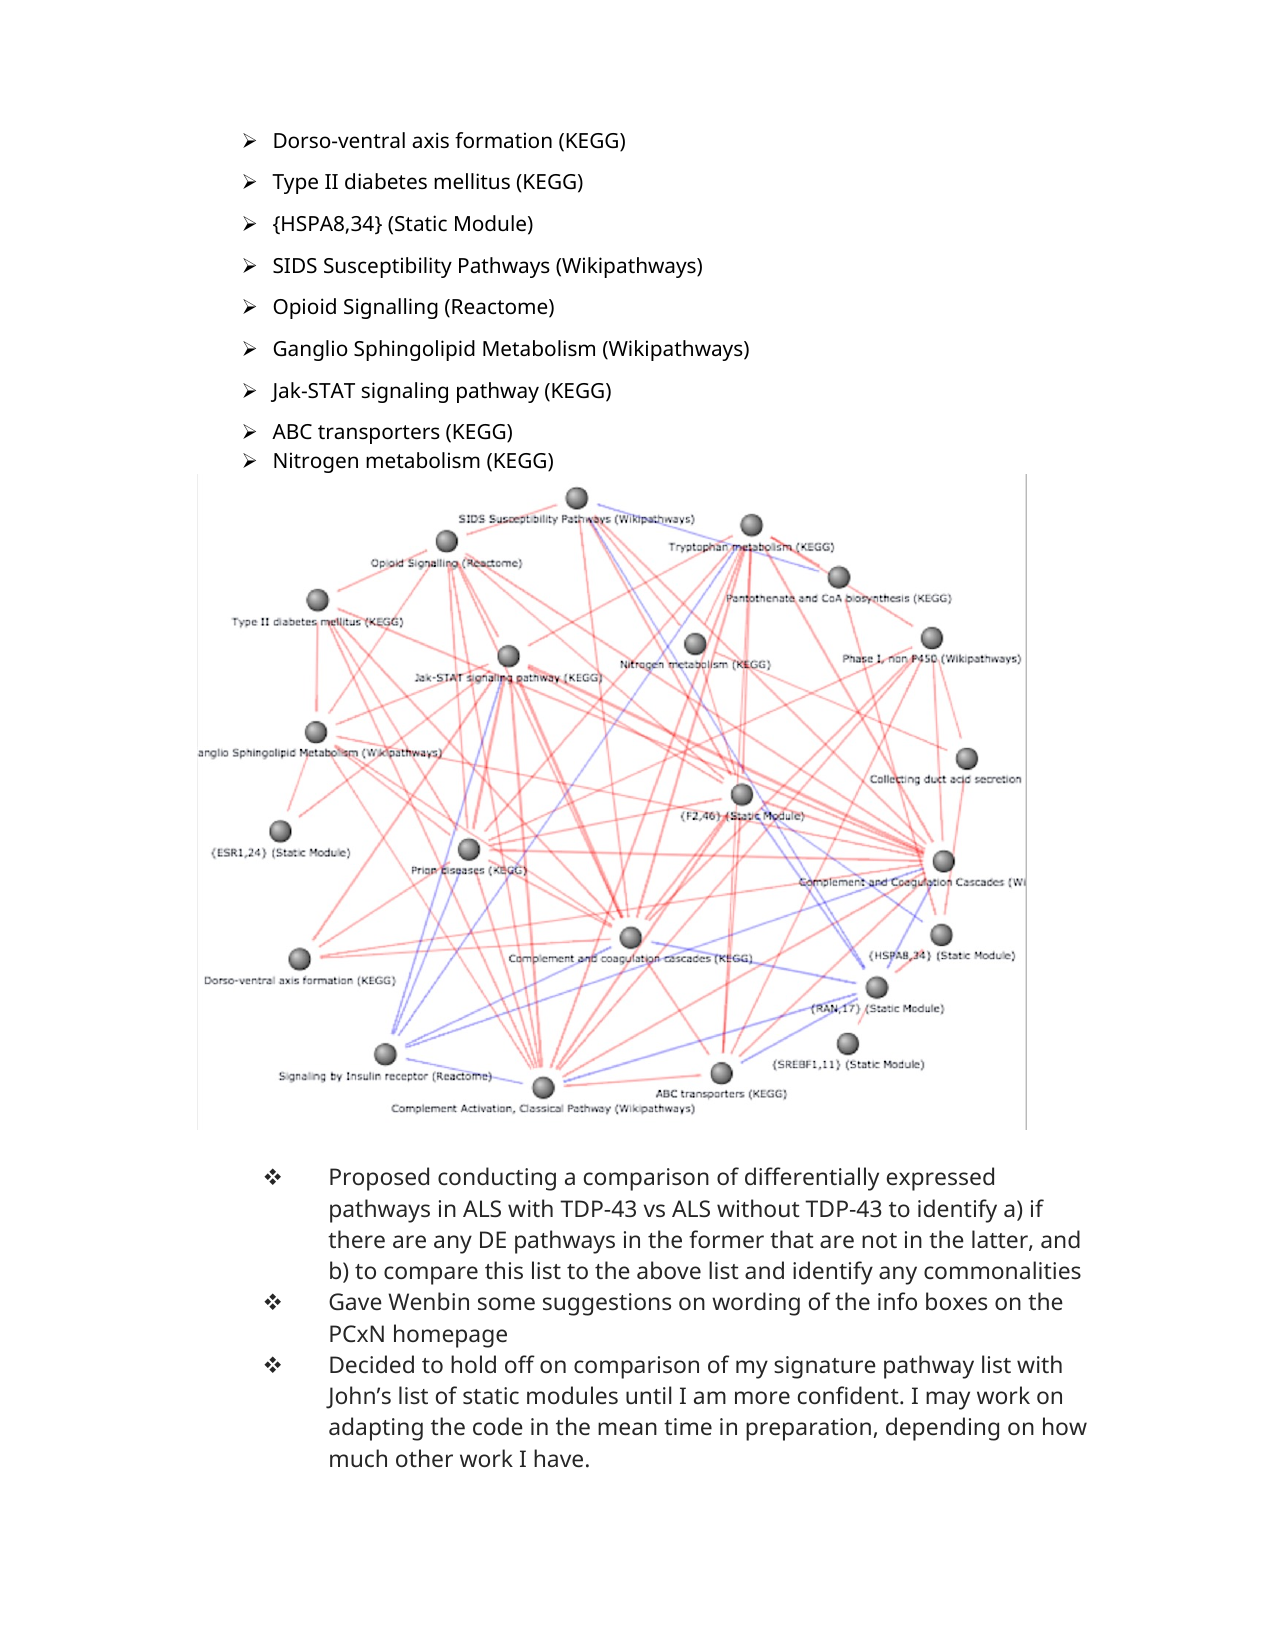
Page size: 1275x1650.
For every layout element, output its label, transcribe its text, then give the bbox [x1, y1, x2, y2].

table_cell Jak-STAT signaling pathway (KEGG) [186, 363, 942, 404]
list Decided to hold off on comparison of my signature pathway list with John’s list of static modules until I am more confident. I may work on adapting the code in the mean time in preparation, depending on how much other work I have. [262, 1349, 1087, 1474]
picture [197, 474, 1028, 1130]
table_cell Nitrogen metabolism (KEGG) [186, 446, 942, 1130]
list Proposed conducting a comparison of differentially expressed pathways in ALS with TDP-43 vs ALS without TDP-43 to identify a) if there are any DE pathways in the former that are not in the latter, and b) to compare this list to the above list and identify any commonalities [262, 1161, 1087, 1286]
table_cell Opioid Signalling (Reactome) [186, 279, 942, 321]
table_cell Type II diabetes mellitus (KEGG) [186, 154, 942, 196]
table_cell SIDS Susceptibility Pathways (Wikipathways) [186, 238, 942, 279]
table_cell Ganglio Sphingolipid Metabolism (Wikipathways) [186, 321, 942, 362]
list Gave Wenbin some suggestions on wording of the info boxes on the PCxN homepage [262, 1286, 1087, 1349]
table_cell ABC transporters (KEGG) [186, 404, 942, 446]
table_cell {HSPA8,34} (Static Module) [186, 196, 942, 237]
table_cell Dorso-ventral axis formation (KEGG) [186, 113, 942, 154]
